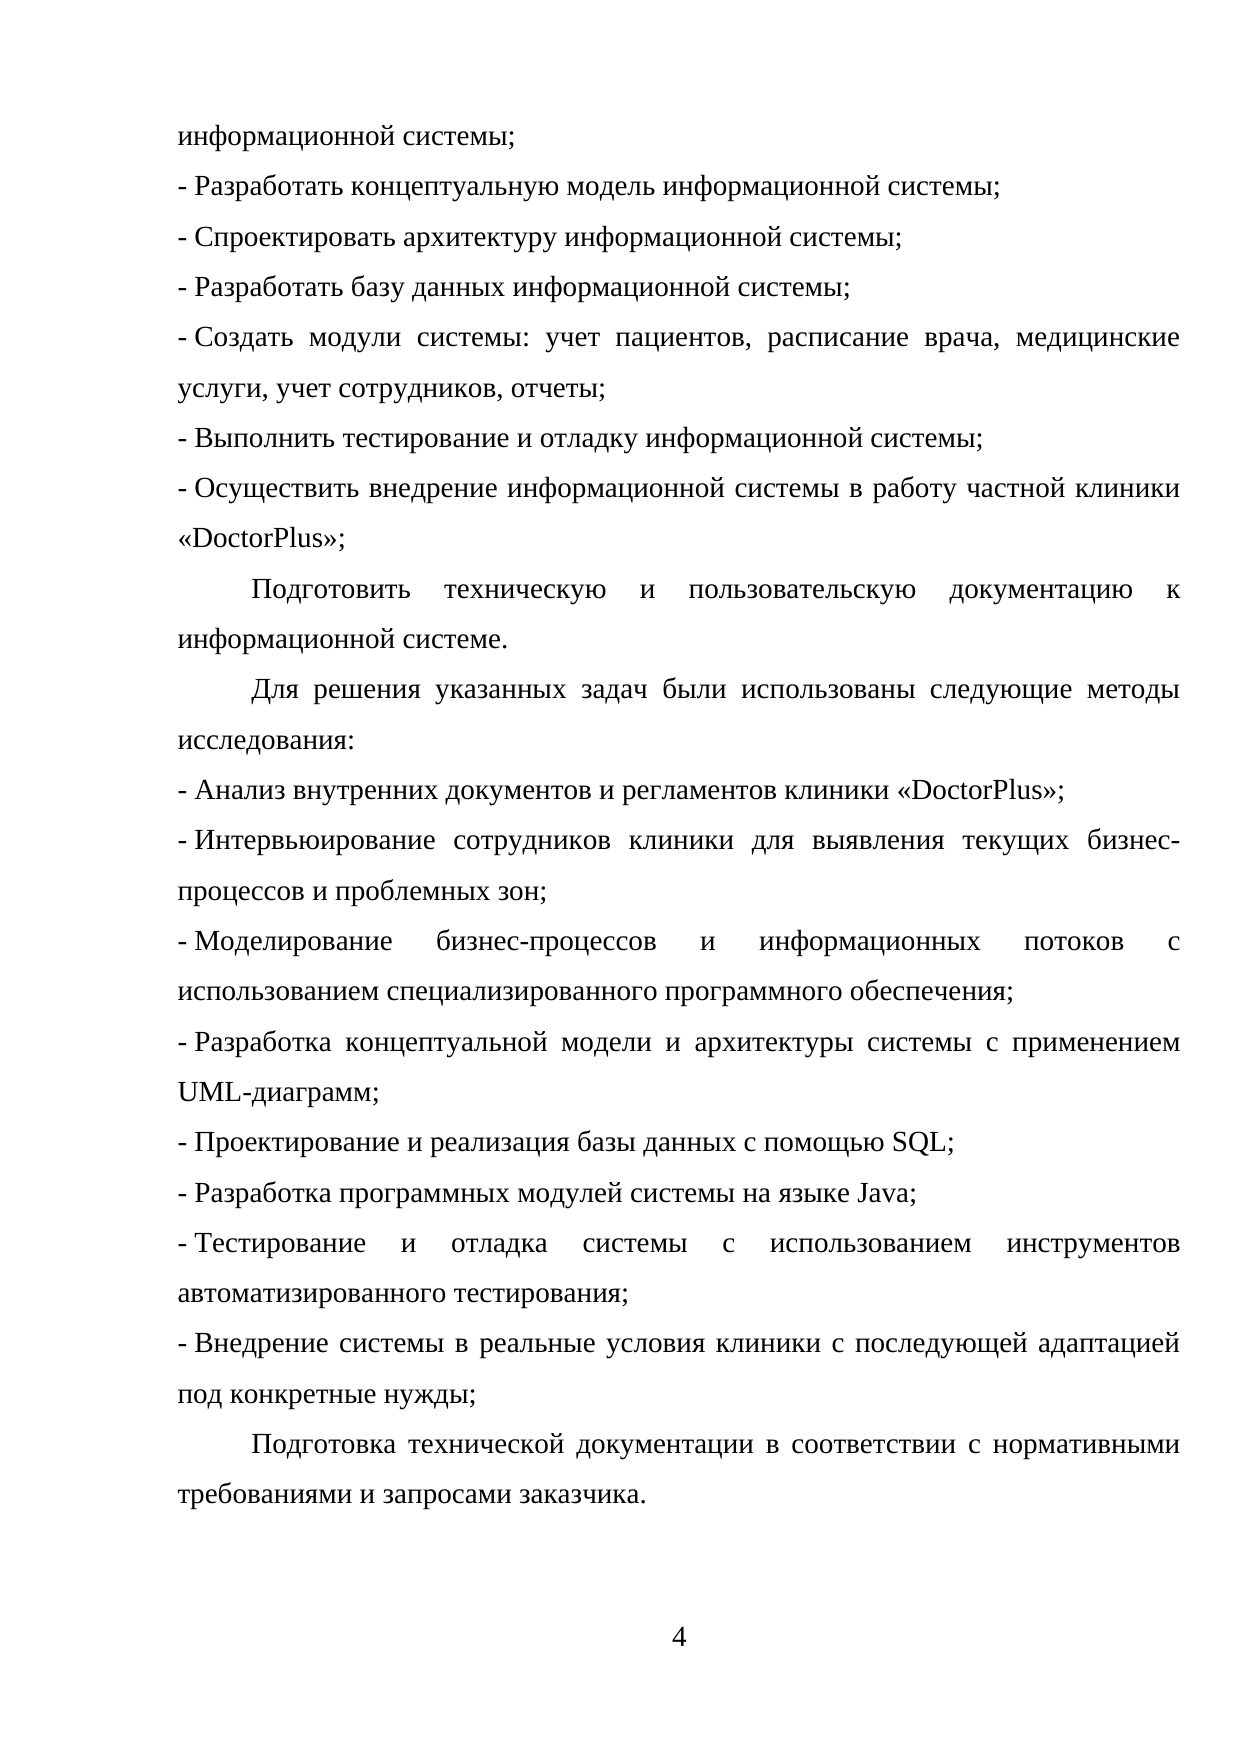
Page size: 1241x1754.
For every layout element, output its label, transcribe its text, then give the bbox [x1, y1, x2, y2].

text - Спроектировать архитектуру информационной системы; [177, 219, 1181, 252]
text Подготовить техническую и пользовательскую документацию к информационной системе. [177, 571, 1181, 655]
text - Разработать базу данных информационной системы; [177, 269, 1181, 303]
text - Проектирование и реализация базы данных с помощью SQL; [177, 1124, 1181, 1158]
text - Разработка программных модулей системы на языке Java; [177, 1175, 1181, 1208]
text - Внедрение системы в реальные условия клиники с последующей адаптацией под конкретные нужды; [177, 1326, 1181, 1409]
text - Создать модули системы: учет пациентов, расписание врача, медицинские услуги, учет сотрудников, отчеты; [177, 319, 1181, 403]
text - Осуществить внедрение информационной системы в работу частной клиники «DoctorPlus»; [177, 470, 1181, 554]
text - Анализ внутренних документов и регламентов клиники «DoctorPlus»; [177, 772, 1181, 806]
text Для решения указанных задач были использованы следующие методы исследования: [177, 672, 1181, 755]
text - Разработать концептуальную модель информационной системы; [177, 168, 1181, 202]
text Подготовка технической документации в соответствии с нормативными требованиями и запросами заказчика. [177, 1426, 1181, 1510]
text - Выполнить тестирование и отладку информационной системы; [177, 420, 1181, 453]
text - Тестирование и отладка системы с использованием инструментов автоматизированного тестирования; [177, 1225, 1181, 1309]
text - Моделирование бизнес-процессов и информационных потоков с использованием специализированного программного обеспечения; [177, 923, 1181, 1007]
text - Интервьюирование сотрудников клиники для выявления текущих бизнес-процессов и проблемных зон; [177, 822, 1181, 906]
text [177, 118, 1181, 152]
text - Разработка концептуальной модели и архитектуры системы с применением UML-диаграмм; [177, 1024, 1181, 1108]
